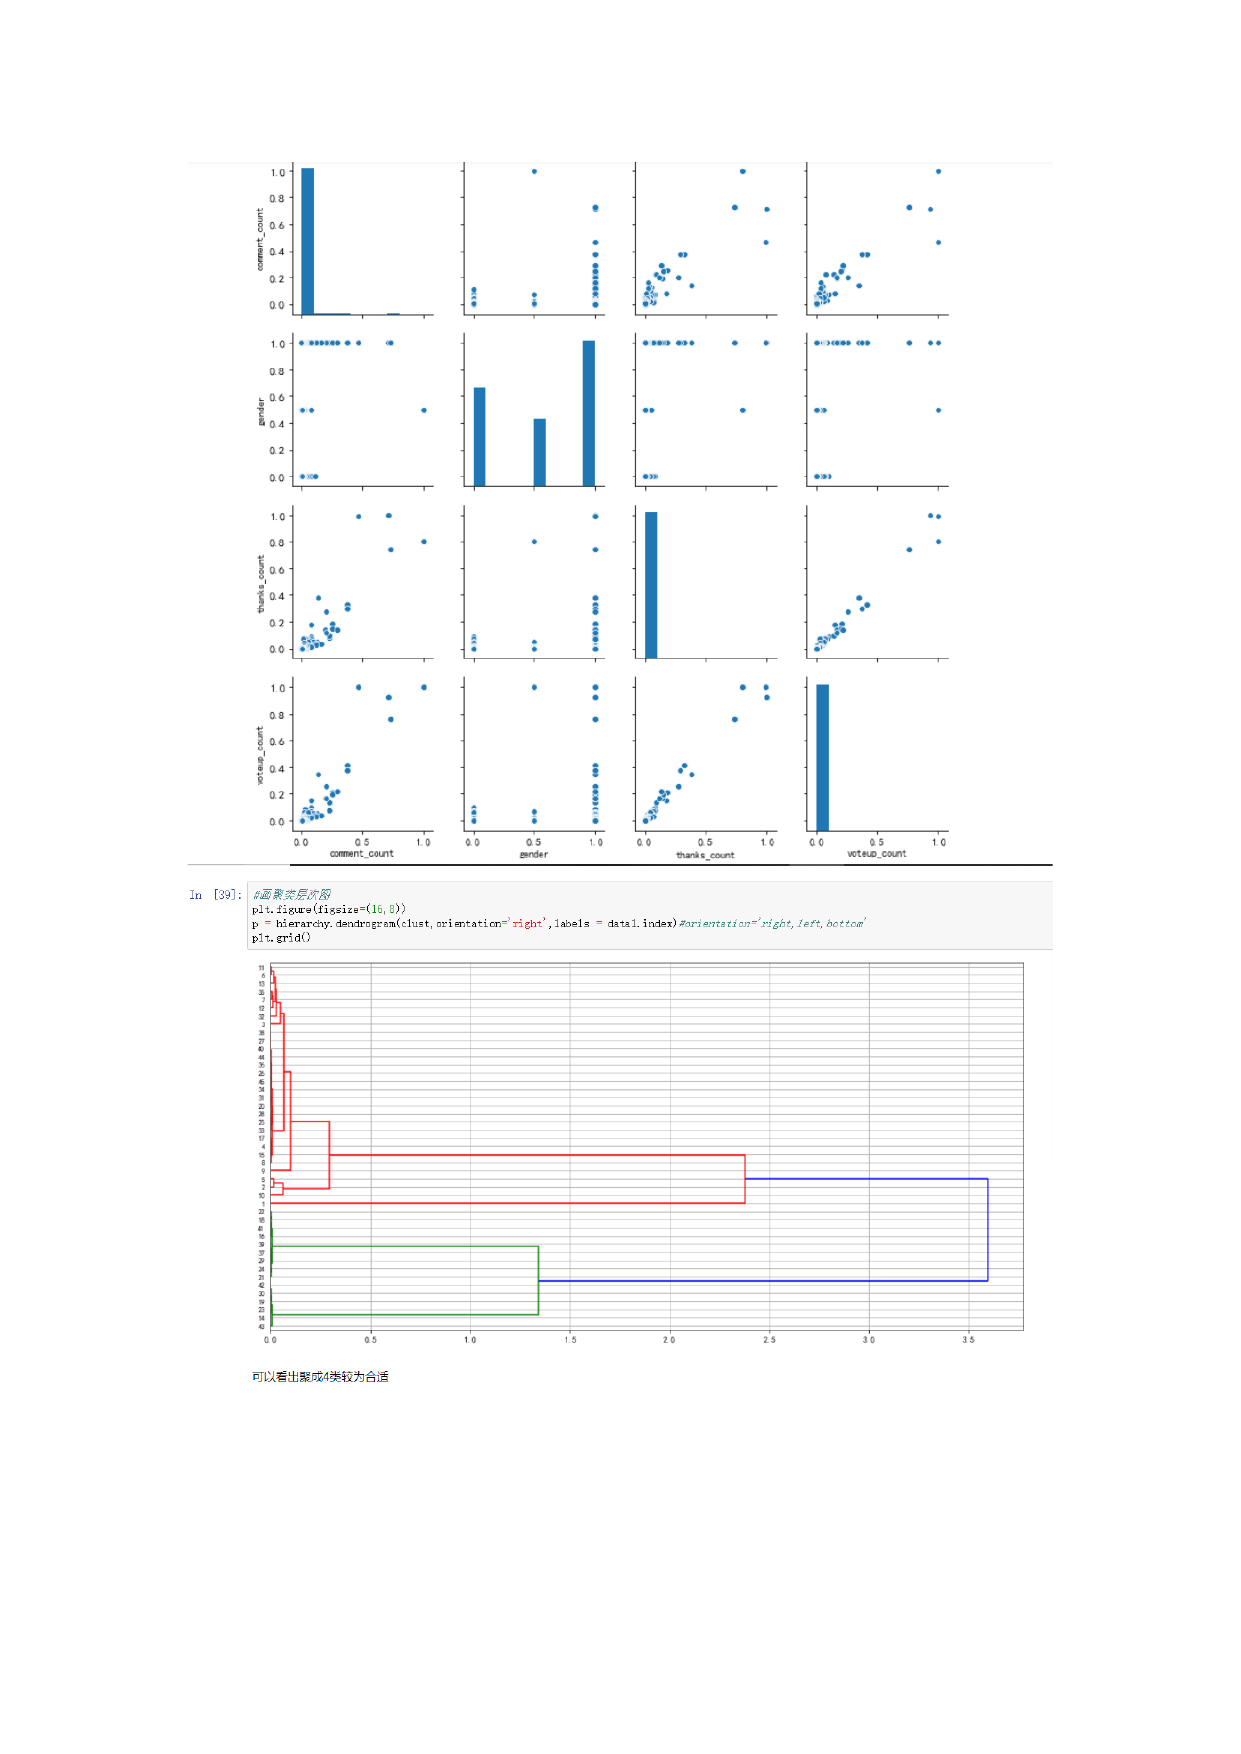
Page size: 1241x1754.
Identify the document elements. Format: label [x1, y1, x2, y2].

picture [187, 877, 1053, 1387]
picture [187, 162, 1053, 866]
